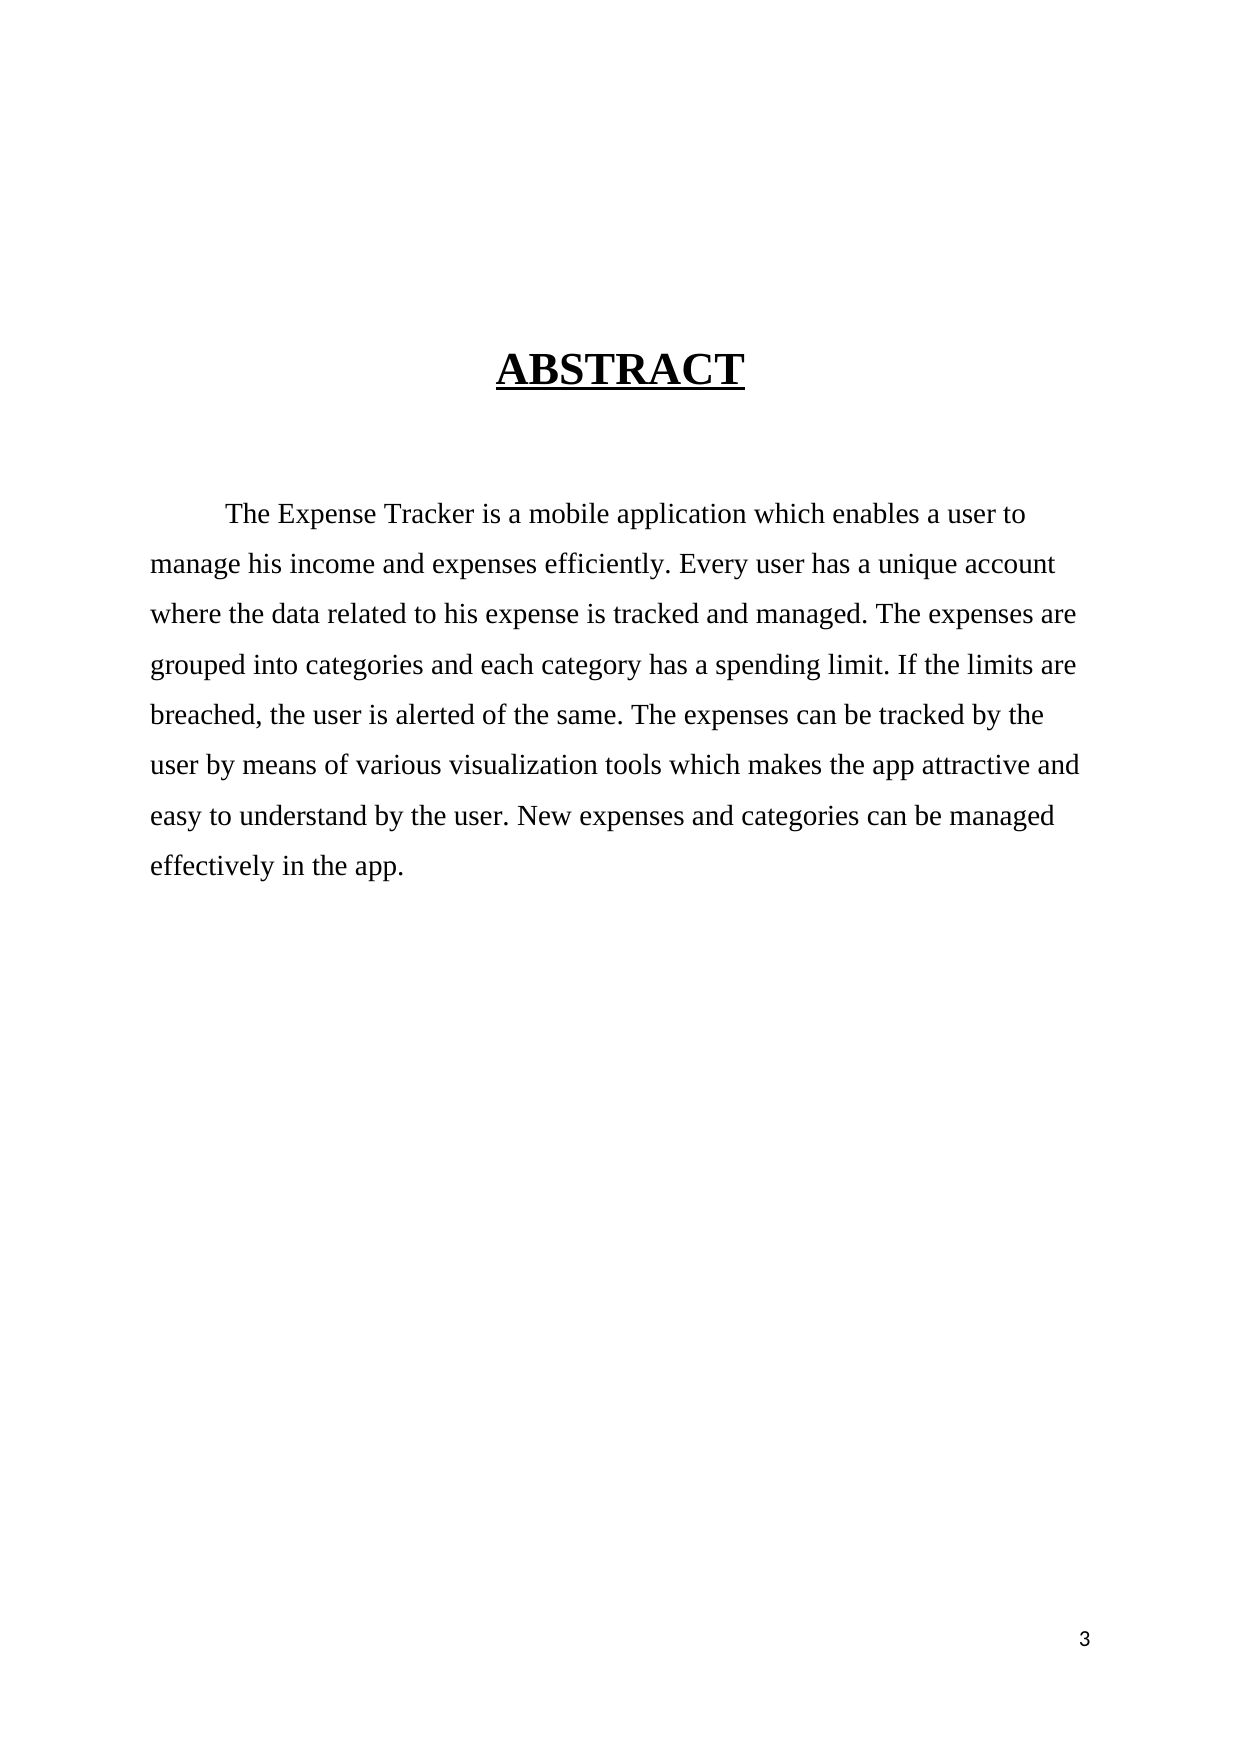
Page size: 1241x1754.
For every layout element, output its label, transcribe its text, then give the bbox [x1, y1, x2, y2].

text ABSTRACT [150, 341, 1090, 394]
text The Expense Tracker is a mobile application which enables a user to manage his income and expenses efficiently. Every user has a unique account where the data related to his expense is tracked and managed. The expenses are grouped into categories and each category has a spending limit. If the limits are breached, the user is alerted of the same. The expenses can be tracked by the user by means of various visualization tools which makes the app attractive and easy to understand by the user. New expenses and categories can be managed effectively in the app. [150, 496, 1090, 882]
